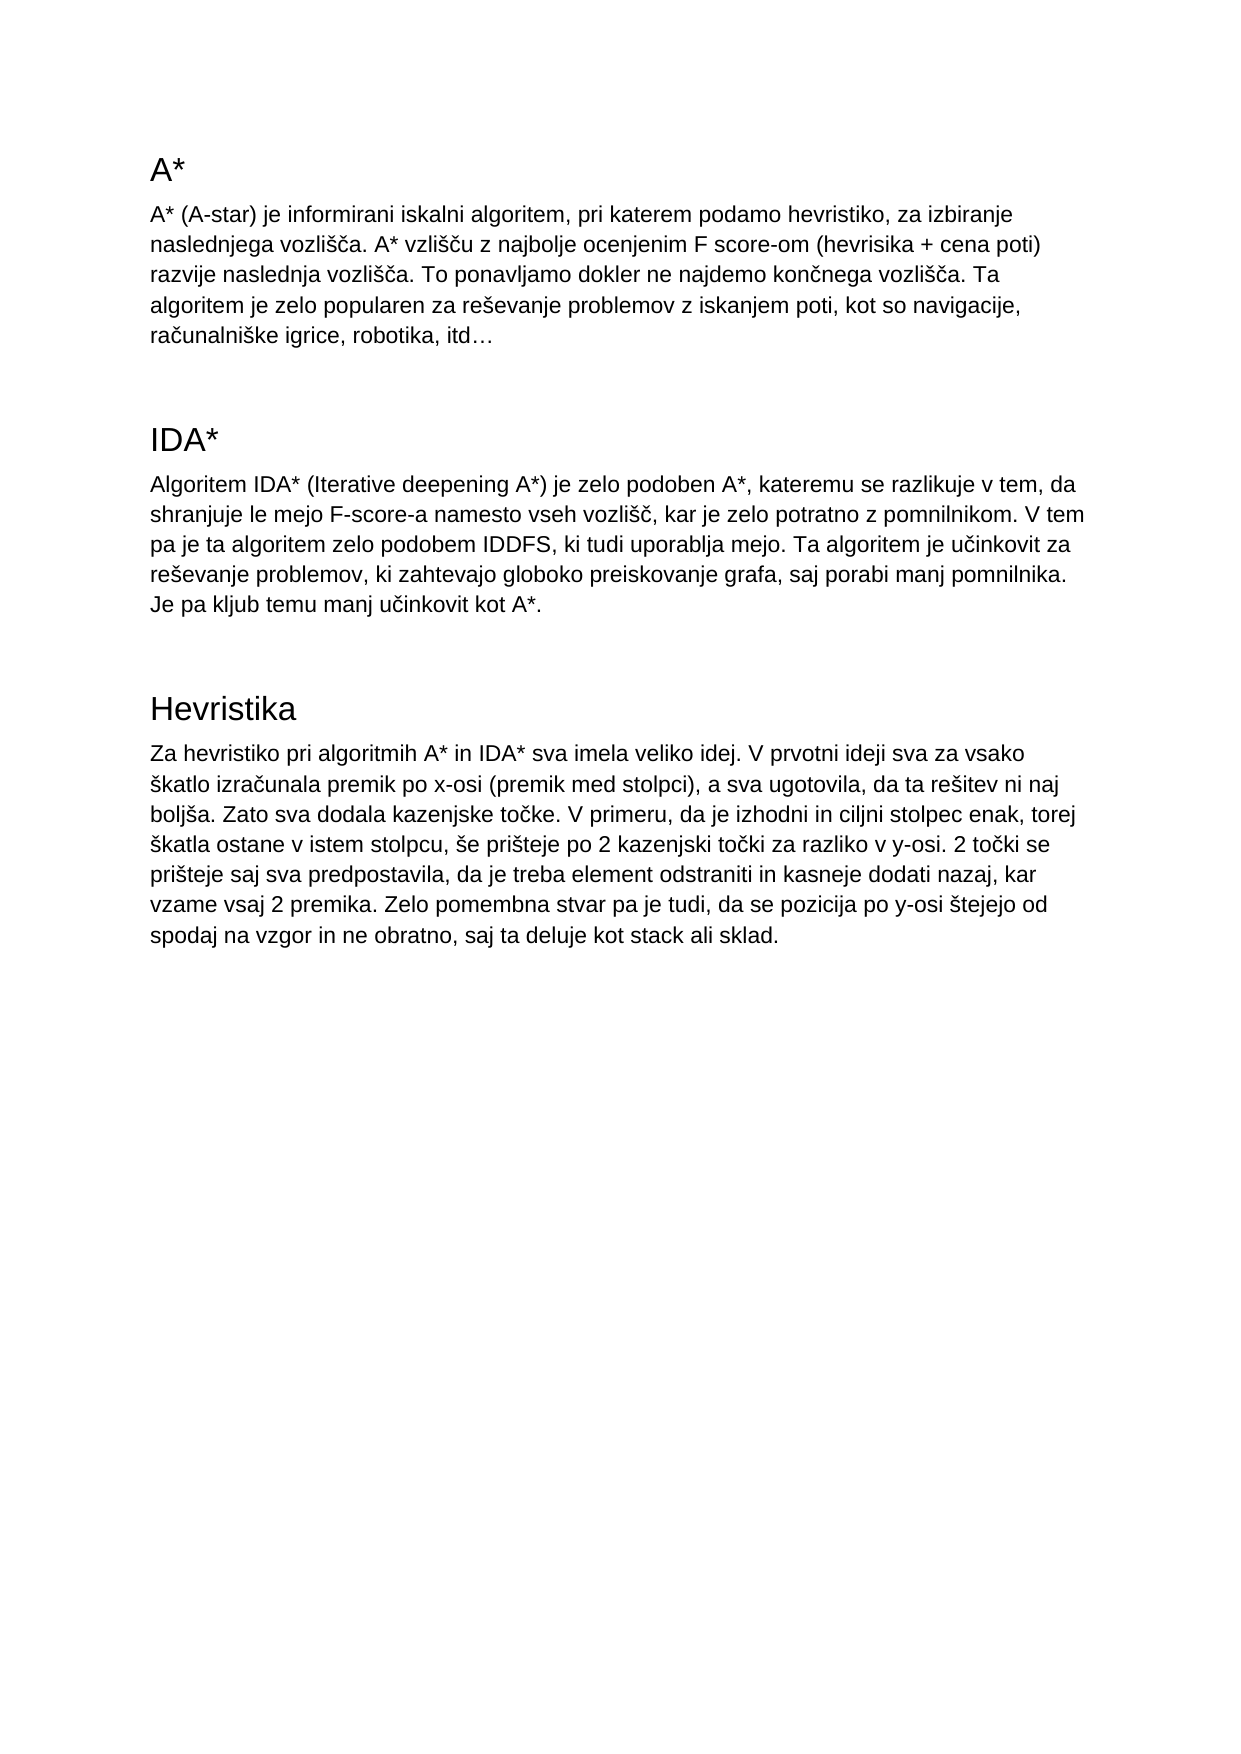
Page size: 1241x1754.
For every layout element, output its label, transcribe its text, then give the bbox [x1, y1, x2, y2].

subtitle A* [150, 150, 1090, 188]
text Za hevristiko pri algoritmih A* in IDA* sva imela veliko idej. V prvotni ideji sva za vsako škatlo izračunala premik po x-osi (premik med stolpci), a sva ugotovila, da ta rešitev ni naj boljša. Zato sva dodala kazenjske točke. V primeru, da je izhodni in ciljni stolpec enak, torej škatla ostane v istem stolpcu, še prišteje po 2 kazenjski točki za razliko v y-osi. 2 točki se prišteje saj sva predpostavila, da je treba element odstraniti in kasneje dodati nazaj, kar vzame vsaj 2 premika. Zelo pomembna stvar pa je tudi, da se pozicija po y-osi štejejo od spodaj na vzgor in ne obratno, saj ta deluje kot stack ali sklad. [150, 740, 1090, 948]
subtitle Hevristika [150, 689, 1090, 728]
subtitle IDA* [150, 420, 1090, 458]
text Algoritem IDA* (Iterative deepening A*) je zelo podoben A*, kateremu se razlikuje v tem, da shranjuje le mejo F-score-a namesto vseh vozlišč, kar je zelo potratno z pomnilnikom. V tem pa je ta algoritem zelo podobem IDDFS, ki tudi uporablja mejo. Ta algoritem je učinkovit za reševanje problemov, ki zahtevajo globoko preiskovanje grafa, saj porabi manj pomnilnika. Je pa kljub temu manj učinkovit kot A*. [150, 471, 1090, 618]
text A* (A-star) je informirani iskalni algoritem, pri katerem podamo hevristiko, za izbiranje naslednjega vozlišča. A* vzlišču z najbolje ocenjenim F score-om (hevrisika + cena poti) razvije naslednja vozlišča. To ponavljamo dokler ne najdemo končnega vozlišča. Ta algoritem je zelo popularen za reševanje problemov z iskanjem poti, kot so navigacije, računalniške igrice, robotika, itd… [150, 201, 1090, 348]
